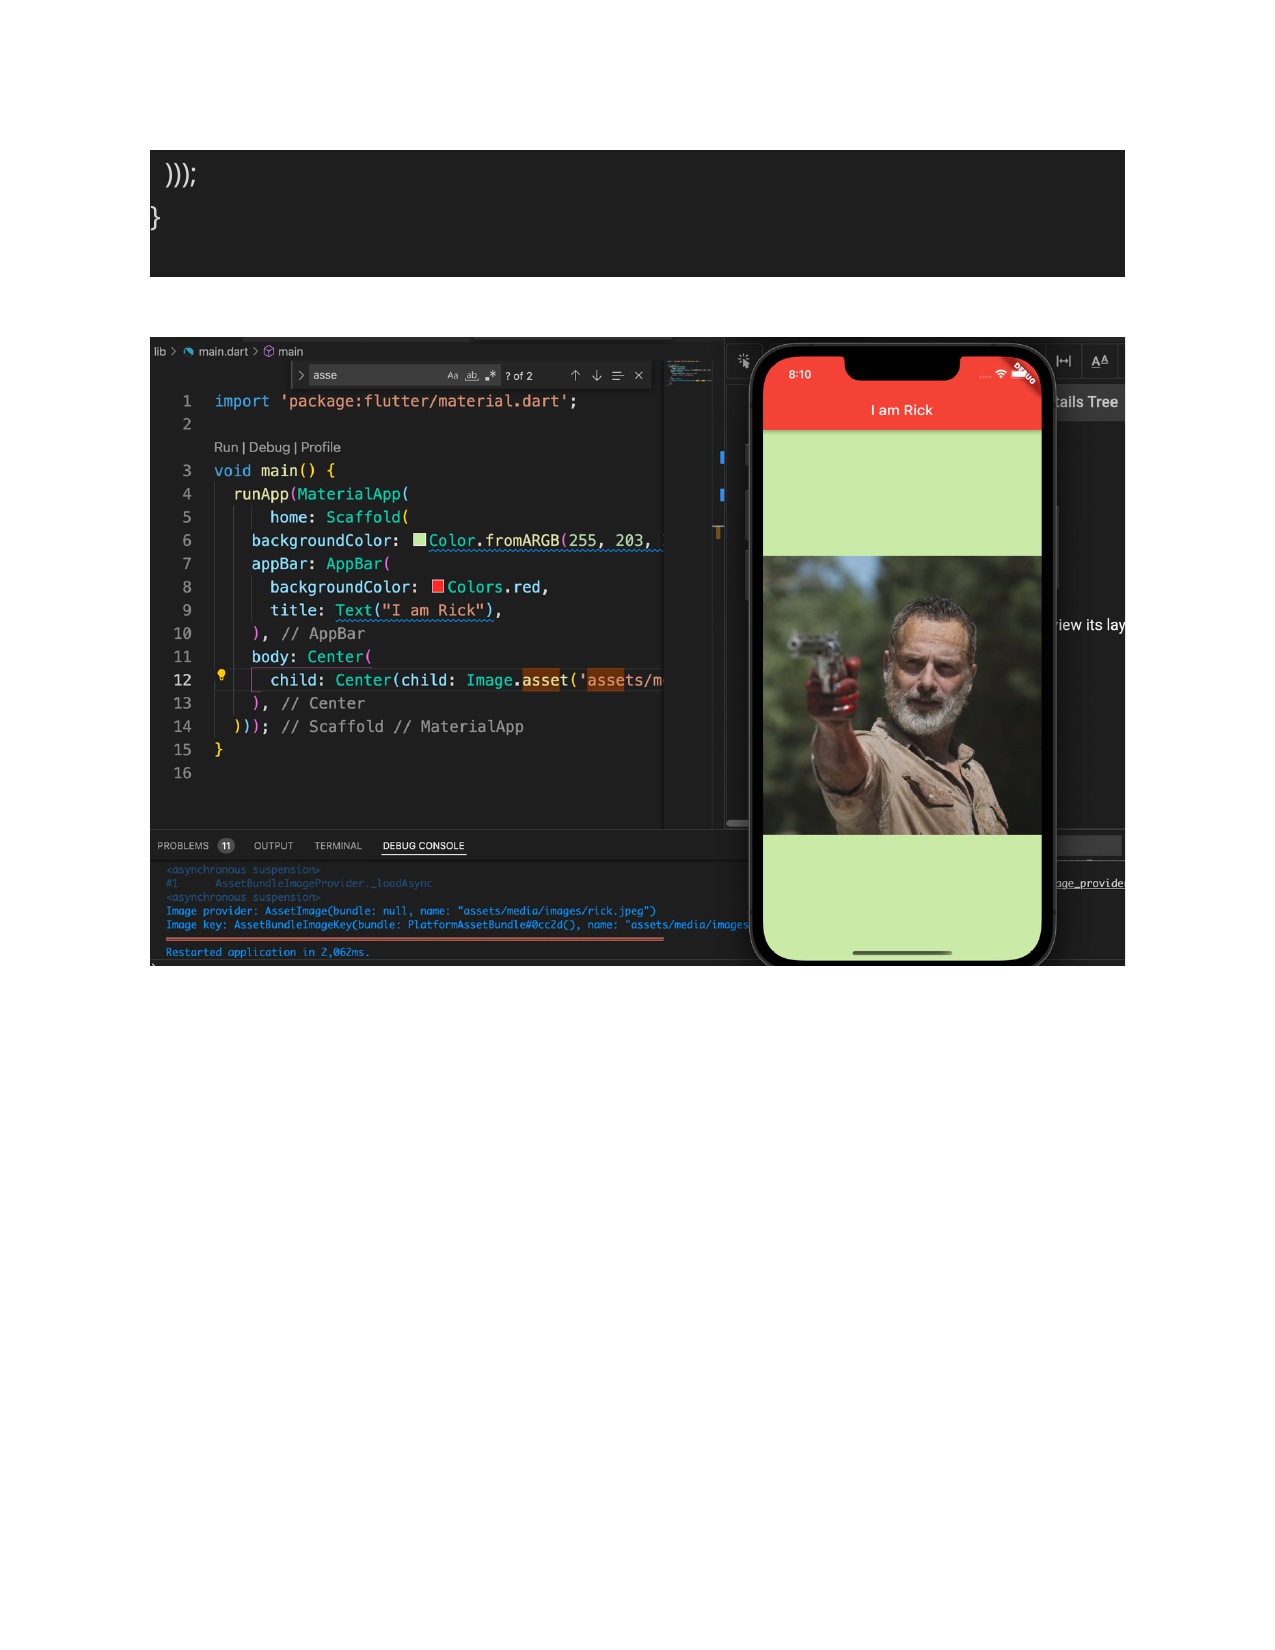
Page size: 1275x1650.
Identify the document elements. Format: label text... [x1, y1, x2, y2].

text } [150, 192, 1125, 234]
text ))); [150, 150, 1125, 192]
picture [150, 337, 1125, 966]
